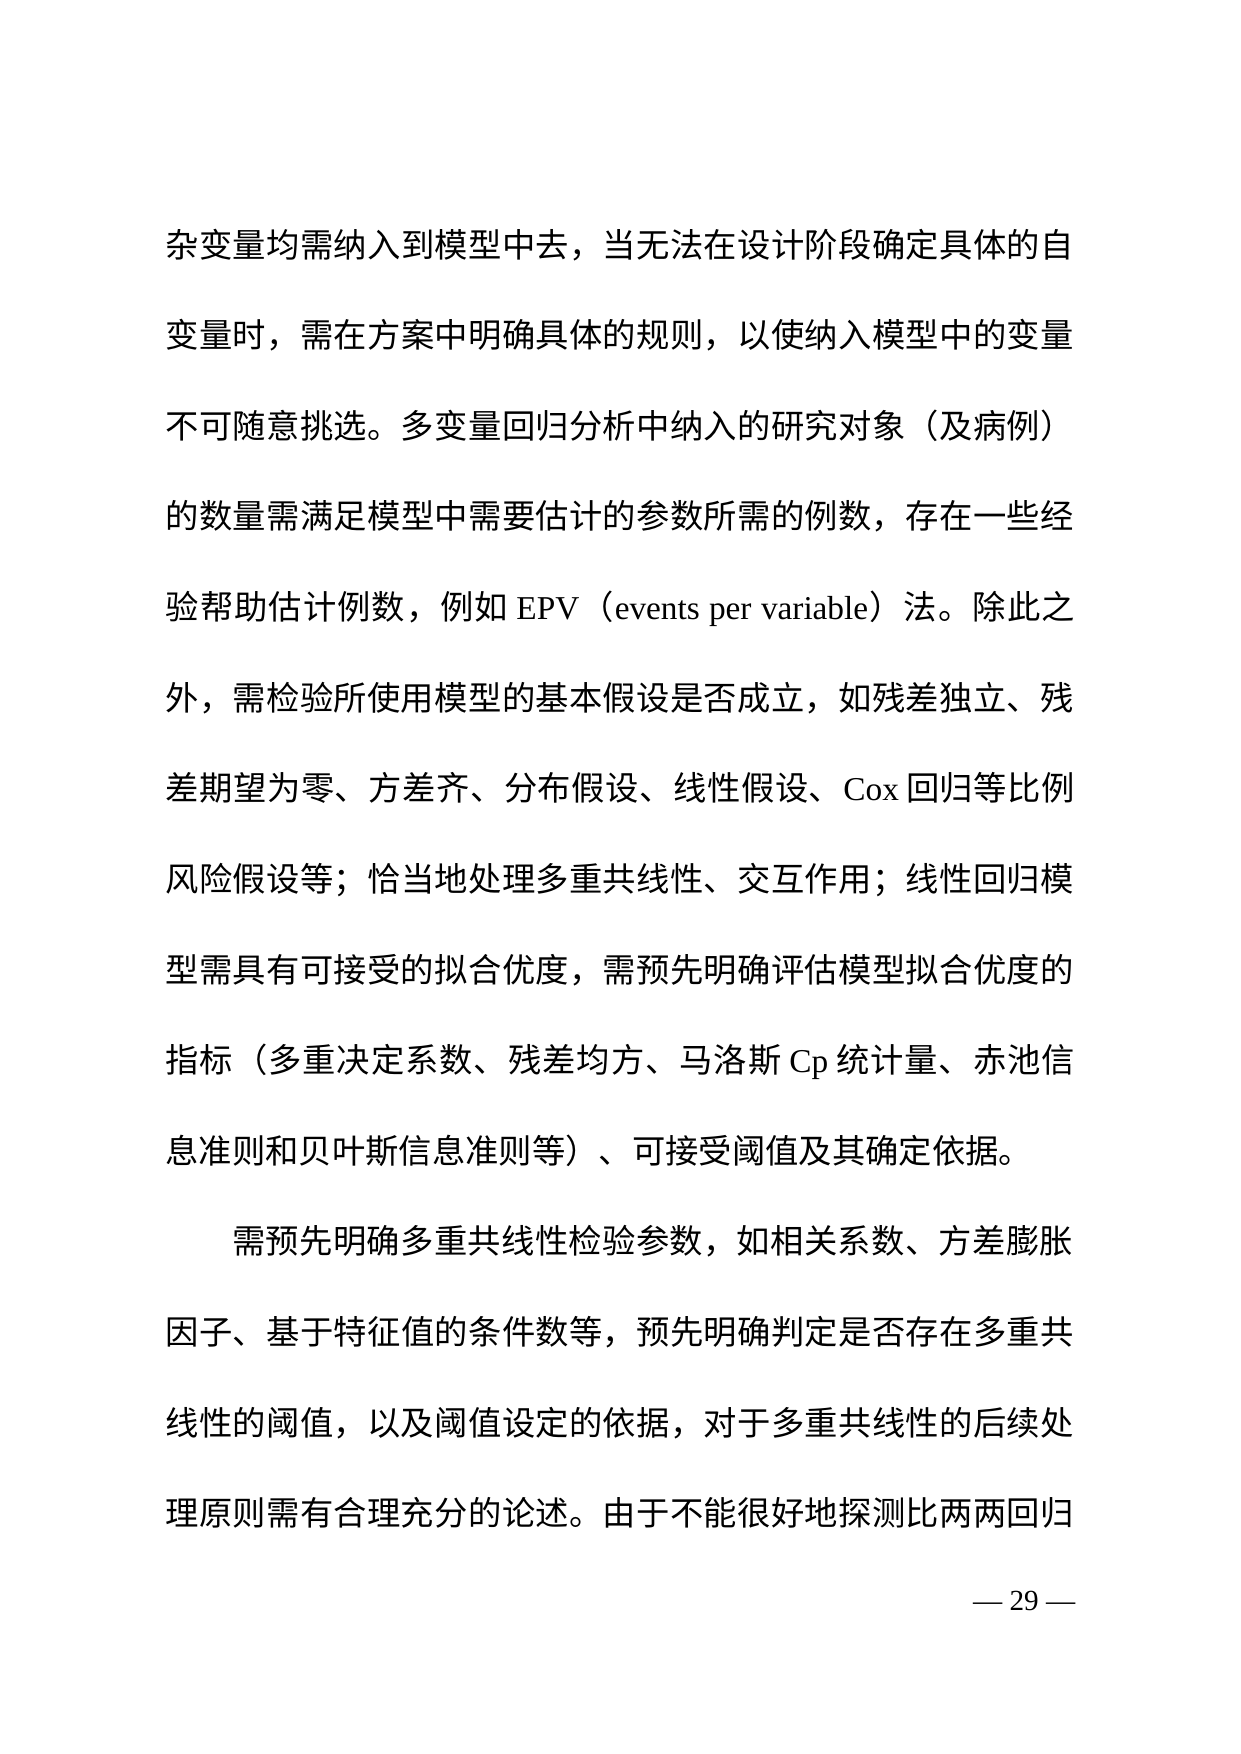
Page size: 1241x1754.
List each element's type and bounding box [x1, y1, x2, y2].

text [165, 1194, 1075, 1557]
text [165, 197, 1075, 1194]
